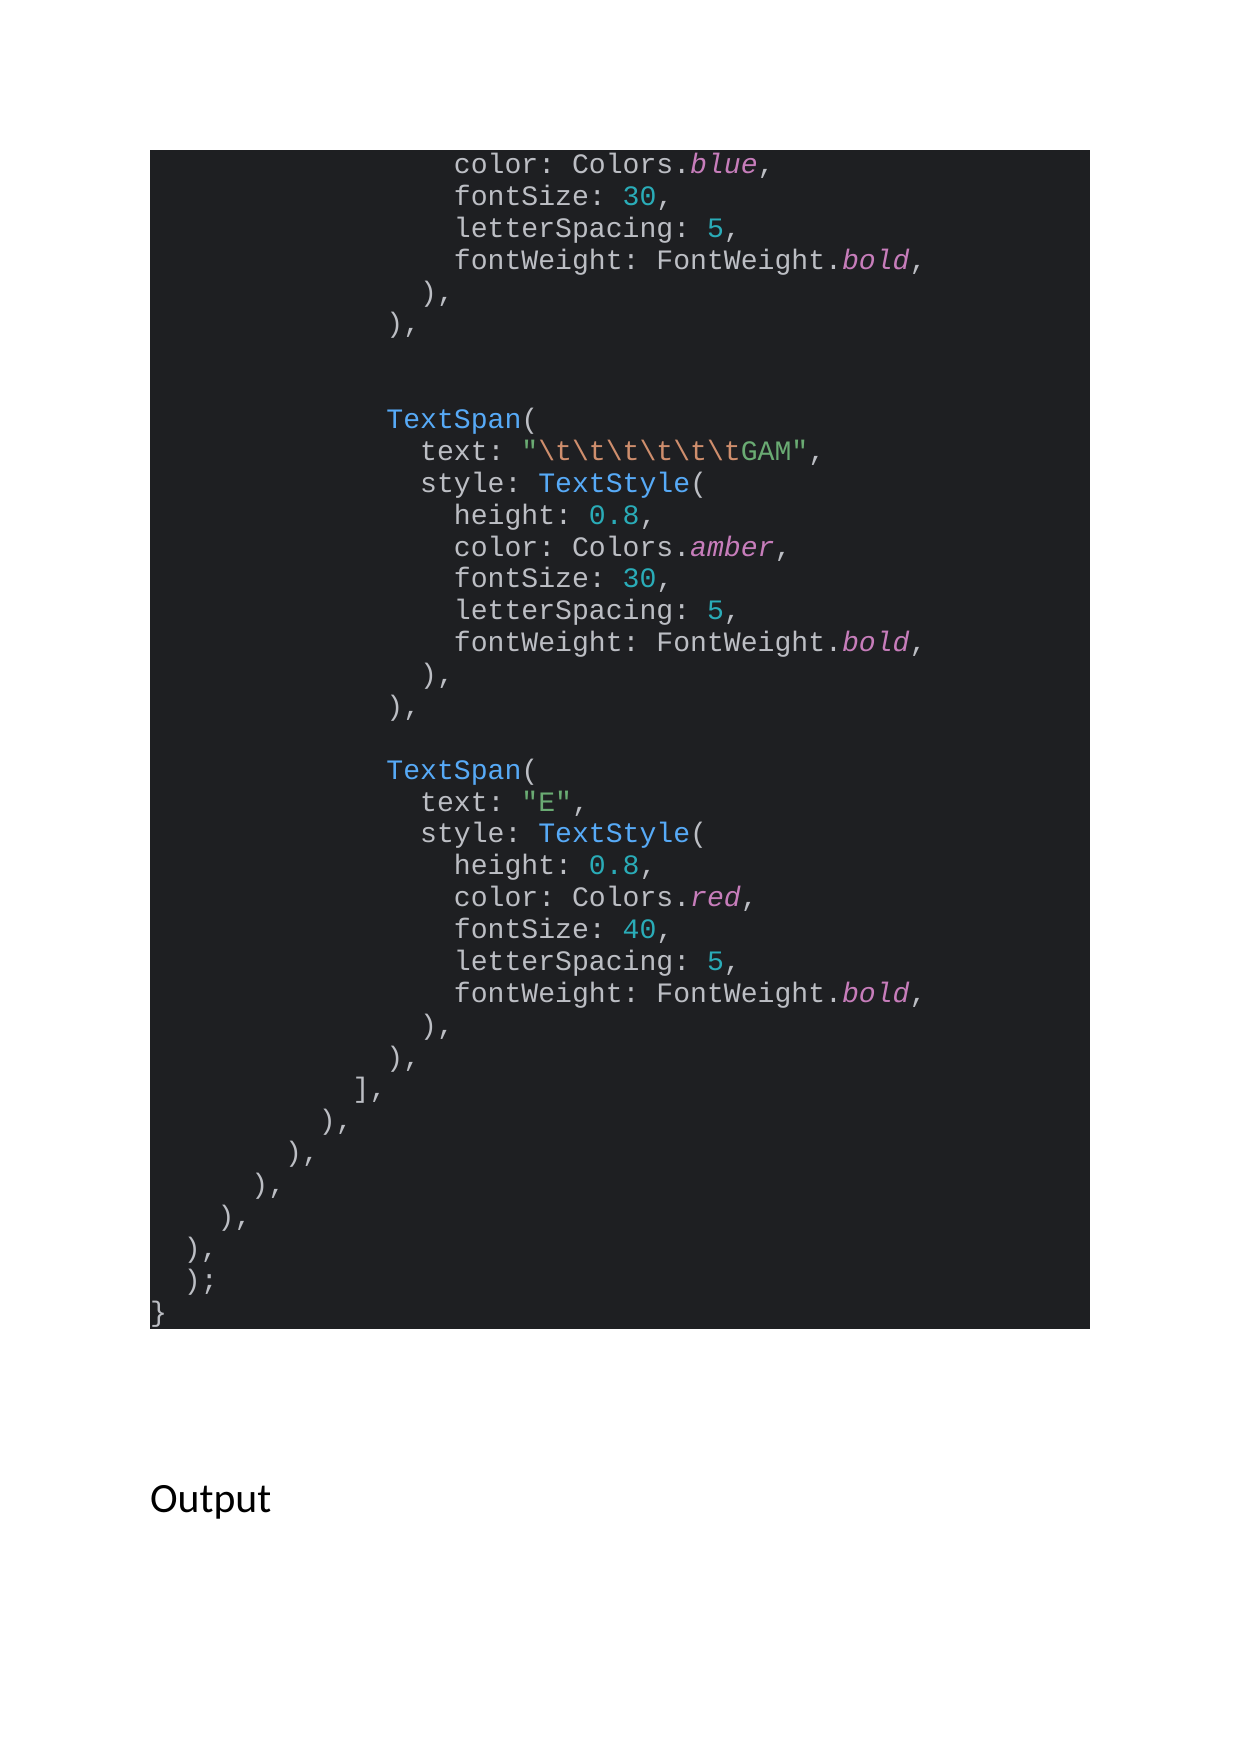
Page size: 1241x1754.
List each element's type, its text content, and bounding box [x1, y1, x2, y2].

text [150, 150, 1090, 1329]
text Output [150, 1472, 1090, 1523]
